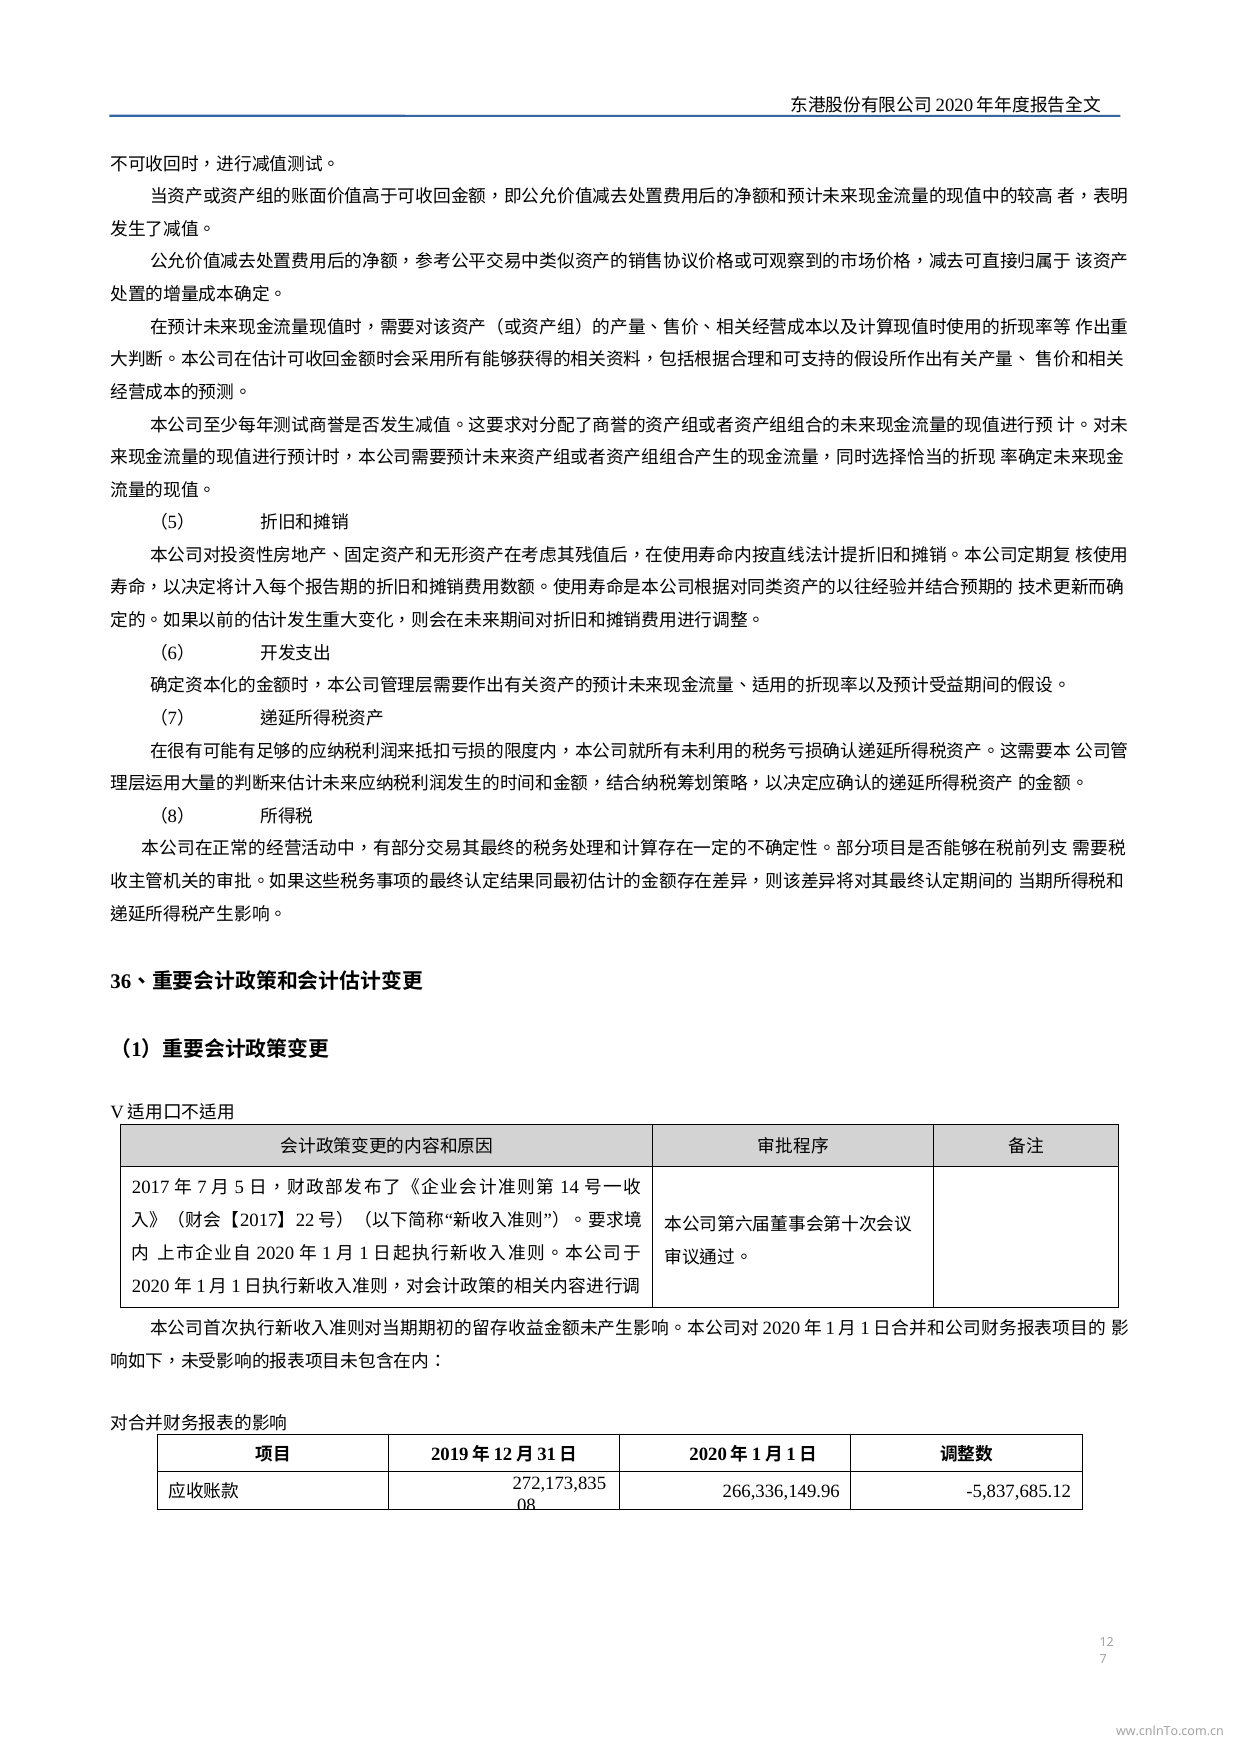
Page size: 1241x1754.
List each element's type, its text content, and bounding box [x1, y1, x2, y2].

text （5） 折旧和摊销 [110, 503, 1129, 535]
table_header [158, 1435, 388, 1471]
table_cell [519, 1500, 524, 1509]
text 确定资本化的金额时，本公司管理层需要作出有关资产的预计未来现金流量、适用的折现率以及预计受益期间的假设。 [110, 666, 1129, 698]
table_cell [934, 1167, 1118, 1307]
text 本公司至少每年测试商誉是否发生减值。这要求对分配了商誉的资产组或者资产组组合的未来现金流量的现值进行预 计。对未来现金流量的现值进行预计时，本公司需要预计未来资产组或者资产组组合产生的现金流量，同时选择恰当的折现 率确定未来现金流量的现值。 [110, 405, 1129, 503]
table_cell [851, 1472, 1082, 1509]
text 36、重要会计政策和会计估计变更 [110, 966, 1129, 994]
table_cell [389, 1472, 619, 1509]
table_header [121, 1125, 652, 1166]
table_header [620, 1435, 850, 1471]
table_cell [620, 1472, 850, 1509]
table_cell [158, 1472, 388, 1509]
text （8） 所得税 [110, 796, 1129, 829]
text 当资产或资产组的账面价值高于可收回金额，即公允价值减去处置费用后的净额和预计未来现金流量的现值中的较高 者，表明发生了减值。 [110, 177, 1129, 242]
text 在很有可能有足够的应纳税利润来抵扣亏损的限度内，本公司就所有未利用的税务亏损确认递延所得税资产。这需要本 公司管理层运用大量的判断来估计未来应纳税利润发生的时间和金额，结合纳税筹划策略，以决定应确认的递延所得税资产 的金额。 [110, 731, 1129, 796]
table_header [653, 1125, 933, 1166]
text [110, 144, 1129, 177]
text 本公司首次执行新收入准则对当期期初的留存收益金额未产生影响。本公司对2020年1月1日合并和公司财务报表项目的 影响如下，未受影响的报表项目未包含在内： [110, 1308, 1129, 1375]
text 在预计未来现金流量现值时，需要对该资产（或资产组）的产量、售价、相关经营成本以及计算现值时使用的折现率等 作出重大判断。本公司在估计可收回金额时会采用所有能够获得的相关资料，包括根据合理和可支持的假设所作出有关产量、 售价和相关经营成本的预测。 [110, 307, 1129, 405]
text （6） 开发支出 [110, 633, 1129, 666]
text （7） 递延所得税资产 [110, 698, 1129, 731]
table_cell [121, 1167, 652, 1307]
text 本公司对投资性房地产、固定资产和无形资产在考虑其残值后，在使用寿命内按直线法计提折旧和摊销。本公司定期复 核使用寿命，以决定将计入每个报告期的折旧和摊销费用数额。使用寿命是本公司根据对同类资产的以往经验并结合预期的 技术更新而确定的。如果以前的估计发生重大变化，则会在未来期间对折旧和摊销费用进行调整。 [110, 535, 1129, 633]
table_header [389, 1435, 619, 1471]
text （1）重要会计政策变更 [110, 1034, 1129, 1063]
text V适用口不适用 [110, 1098, 1129, 1123]
text 对合并财务报表的影响 [110, 1410, 1129, 1434]
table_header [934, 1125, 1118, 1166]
text 本公司在正常的经营活动中，有部分交易其最终的税务处理和计算存在一定的不确定性。部分项目是否能够在税前列支 需要税收主管机关的审批。如果这些税务事项的最终认定结果同最初估计的金额存在差异，则该差异将对其最终认定期间的 当期所得税和递延所得税产生影响。 [110, 829, 1129, 927]
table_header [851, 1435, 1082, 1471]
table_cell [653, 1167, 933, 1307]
text 公允价值减去处置费用后的净额，参考公平交易中类似资产的销售协议价格或可观察到的市场价格，减去可直接归属于 该资产处置的增量成本确定。 [110, 242, 1129, 307]
